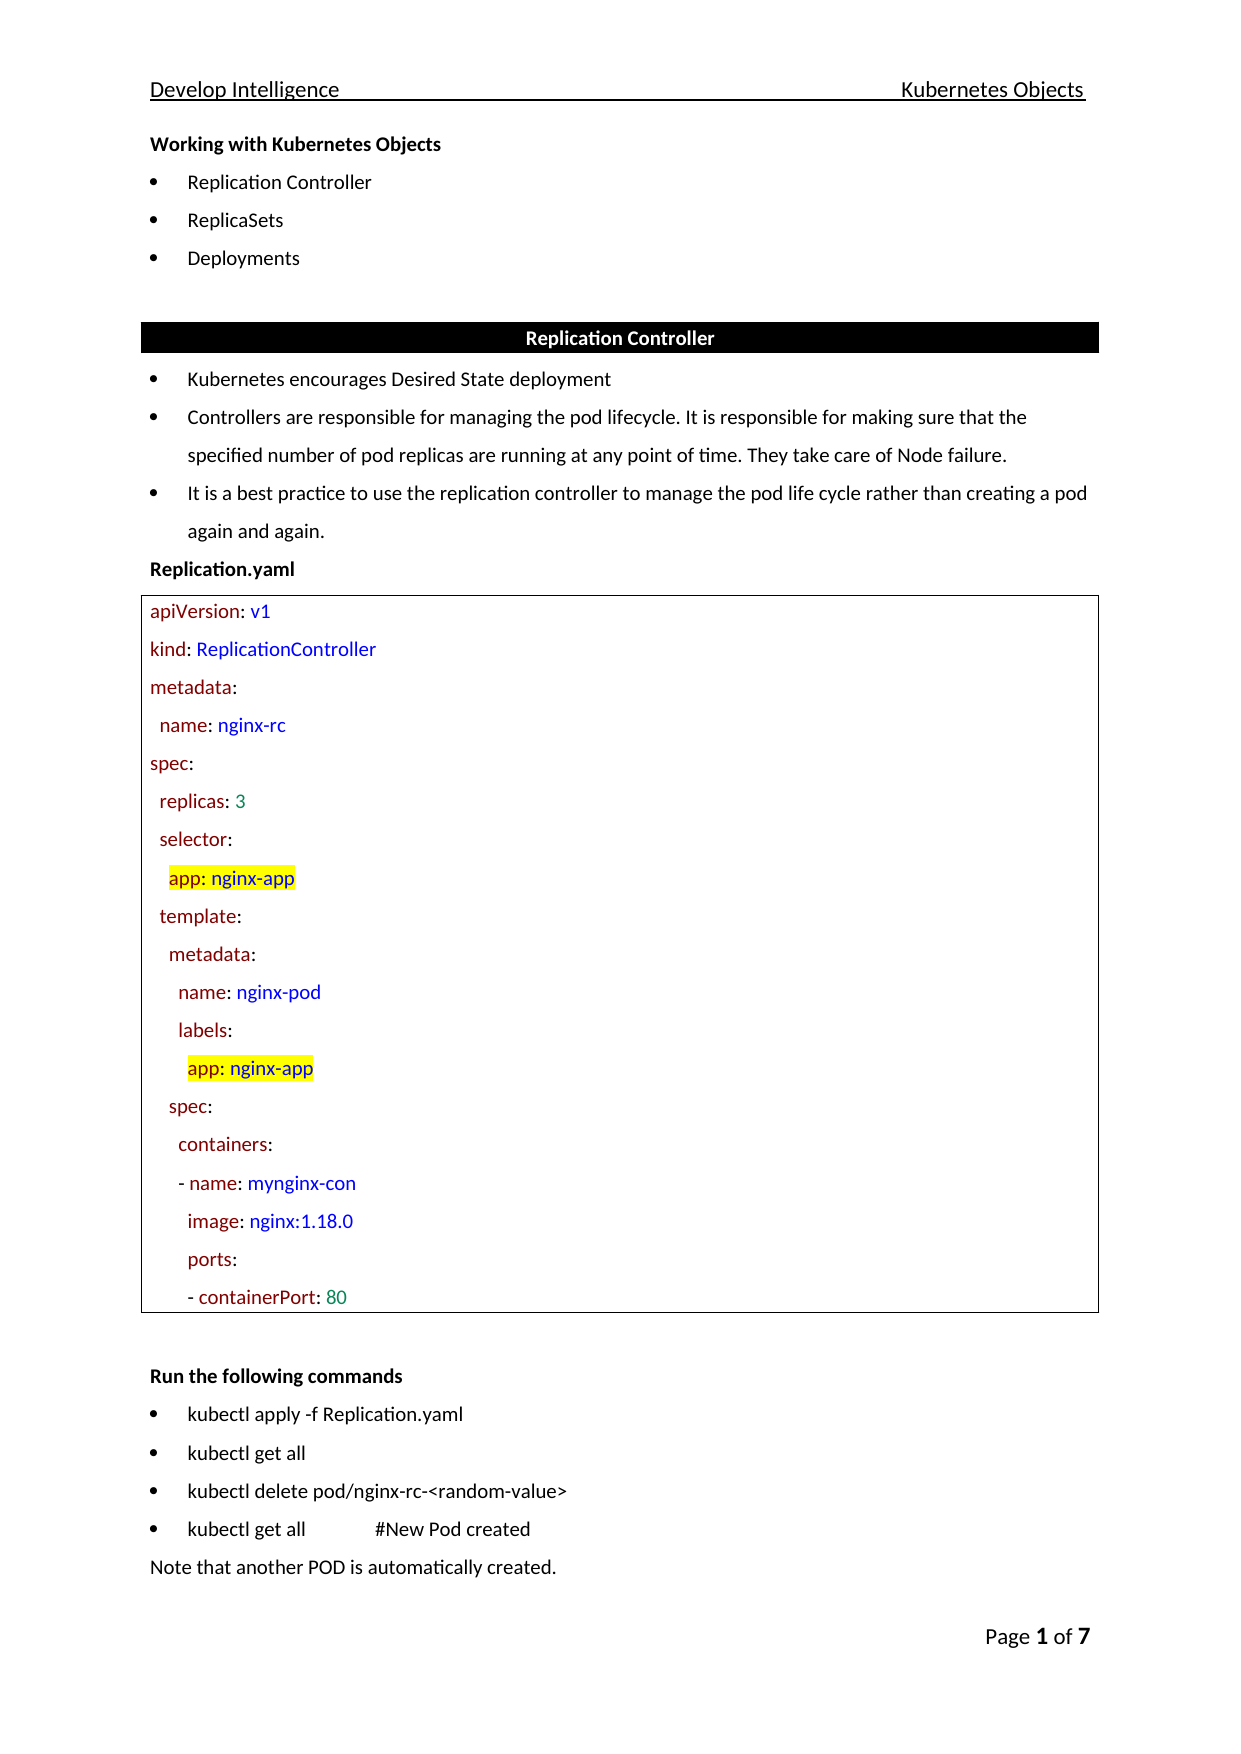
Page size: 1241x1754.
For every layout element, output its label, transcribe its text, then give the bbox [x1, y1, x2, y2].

text Replication.yaml [150, 557, 1090, 582]
text metadata: [142, 671, 1098, 699]
list Deployments [150, 245, 1090, 271]
list Controllers are responsible for managing the pod lifecycle. It is responsible for making sure that the specified number of pod replicas are running at any point of time. They take care of Node failure. [150, 404, 1090, 468]
text apiVersion: v1 [142, 596, 1098, 623]
text replicas: 3 [142, 785, 1098, 814]
text - name: mynginx-con [142, 1167, 1098, 1195]
text image: nginx:1.18.0 [142, 1205, 1098, 1233]
list Kubernetes encourages Desired State deployment [150, 366, 1090, 391]
list kubectl get all [150, 1440, 1090, 1465]
text - containerPort: 80 [142, 1281, 1098, 1312]
text name: nginx-rc [142, 709, 1098, 738]
list kubectl delete pod/nginx-rc-<random-value> [150, 1478, 1090, 1503]
text Note that another POD is automatically created. [150, 1554, 1090, 1579]
list It is a best practice to use the replication controller to manage the pod life cycle rather than creating a pod again and again. [150, 480, 1090, 544]
list kubectl apply -f Replication.yaml [150, 1402, 1090, 1427]
text kind: ReplicationController [142, 633, 1098, 661]
text spec: [142, 747, 1098, 776]
list ReplicaSets [150, 207, 1090, 233]
text Run the following commands [150, 1363, 1090, 1389]
text ports: [142, 1243, 1098, 1271]
text Working with Kubernetes Objects [150, 131, 1090, 156]
text labels: [142, 1014, 1098, 1043]
text selector: [142, 823, 1098, 852]
list kubectl get all #New Pod created [150, 1516, 1090, 1541]
text containers: [142, 1128, 1098, 1157]
text app: nginx-app [142, 862, 1098, 890]
text metadata: [142, 938, 1098, 966]
text spec: [142, 1090, 1098, 1119]
text app: nginx-app [142, 1052, 1098, 1081]
text template: [142, 900, 1098, 928]
text Replication Controller [142, 323, 1098, 352]
list Replication Controller [150, 169, 1090, 194]
text name: nginx-pod [142, 976, 1098, 1004]
